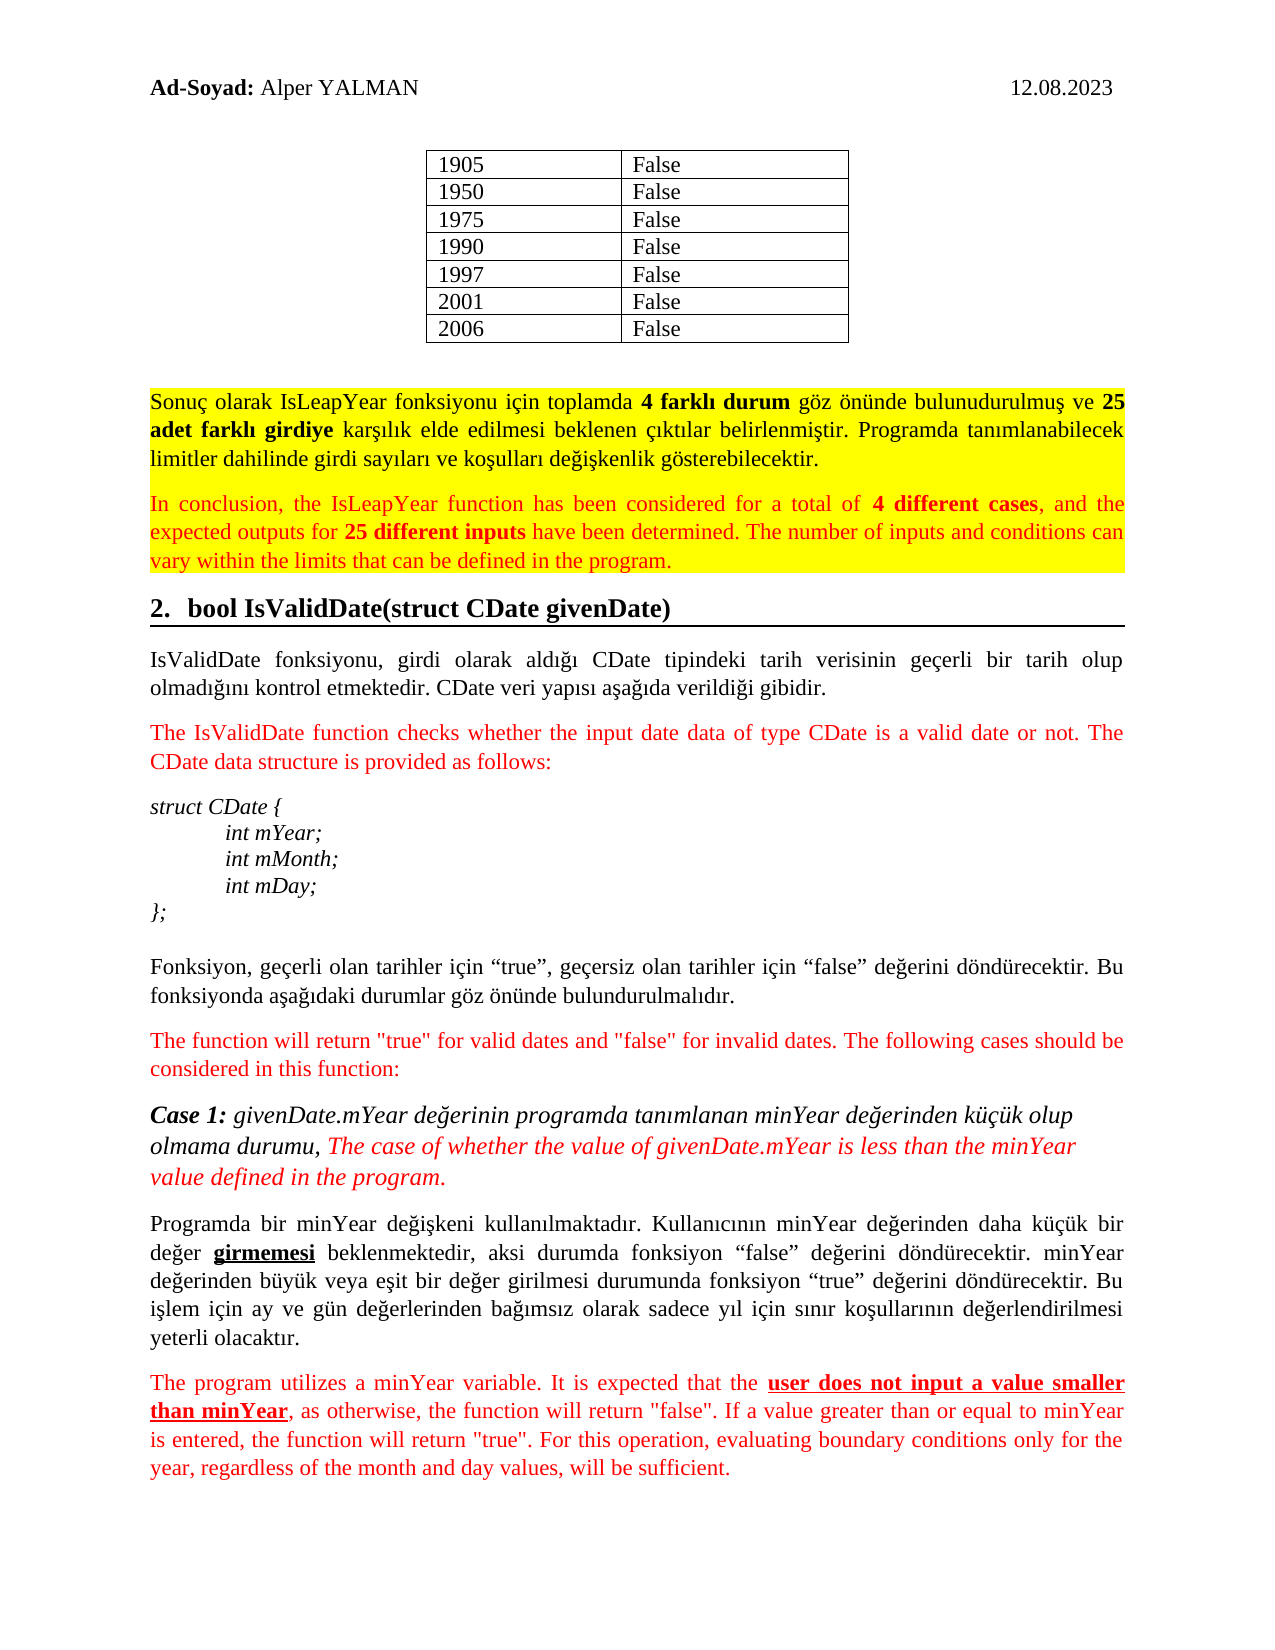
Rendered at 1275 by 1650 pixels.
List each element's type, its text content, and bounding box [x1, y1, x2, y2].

table_cell 1975 [427, 206, 621, 232]
text int mYear; [150, 819, 1125, 846]
text Programda bir minYear değişkeni kullanılmaktadır. Kullanıcının minYear değerinden daha küçük bir değer girmemesi beklenmektedir, aksi durumda fonksiyon “false” değerini döndürecektir. minYear değerinden büyük veya eşit bir değer girilmesi durumunda fonksiyon “true” değerini döndürecektir. Bu işlem için ay ve gün değerlerinden bağımsız olarak sadece yıl için sınır koşullarının değerlendirilmesi yeterli olacaktır. [150, 1210, 1125, 1350]
subtitle Case 1: givenDate.mYear değerinin programda tanımlanan minYear değerinden küçük olup olmama durumu, The case of whether the value of givenDate.mYear is less than the minYear value defined in the program. [150, 1100, 1125, 1191]
text Fonksiyon, geçerli olan tarihler için “true”, geçersiz olan tarihler için “false” değerini döndürecektir. Bu fonksiyonda aşağıdaki durumlar göz önünde bulundurulmalıdır. [150, 953, 1125, 1008]
table_cell False [622, 151, 848, 177]
table_cell 2006 [427, 315, 621, 342]
text The IsValidDate function checks whether the input date data of type CDate is a valid date or not. The CDate data structure is provided as follows: [150, 719, 1125, 774]
table_cell False [622, 206, 848, 232]
table_cell 1997 [427, 261, 621, 287]
text The function will return "true" for valid dates and "false" for invalid dates. The following cases should be considered in this function: [150, 1027, 1125, 1082]
table_cell 1905 [427, 151, 621, 177]
table_cell 1990 [427, 233, 621, 259]
text The program utilizes a minYear variable. It is expected that the user does not input a value smaller than minYear, as otherwise, the function will return "false". If a value greater than or equal to minYear is entered, the function will return "true". For this operation, evaluating boundary conditions only for the year, regardless of the month and day values, will be sufficient. [150, 1369, 1125, 1481]
table_cell False [622, 288, 848, 314]
table_cell 1950 [427, 179, 621, 205]
text struct CDate { [150, 793, 1125, 819]
text }; [150, 898, 1125, 924]
table_cell False [622, 261, 848, 287]
table_cell False [622, 179, 848, 205]
text IsValidDate fonksiyonu, girdi olarak aldığı CDate tipindeki tarih verisinin geçerli bir tarih olup olmadığını kontrol etmektedir. CDate veri yapısı aşağıda verildiği gibidir. [150, 646, 1125, 701]
subtitle bool IsValidDate(struct CDate givenDate) [150, 592, 1125, 625]
text Sonuç olarak IsLeapYear fonksiyonu için toplamda 4 farklı durum göz önünde bulunudurulmuş ve 25 adet farklı girdiye karşılık elde edilmesi beklenen çıktılar belirlenmiştir. Programda tanımlanabilecek limitler dahilinde girdi sayıları ve koşulları değişkenlik gösterebilecektir. [150, 388, 1125, 471]
text In conclusion, the IsLeapYear function has been considered for a total of 4 different cases, and the expected outputs for 25 different inputs have been determined. The number of inputs and conditions can vary within the limits that can be defined in the program. [150, 490, 1125, 573]
table_cell False [622, 233, 848, 259]
text int mDay; [150, 872, 1125, 898]
table_cell 2001 [427, 288, 621, 314]
text int mMonth; [150, 846, 1125, 872]
table_cell False [622, 315, 848, 342]
